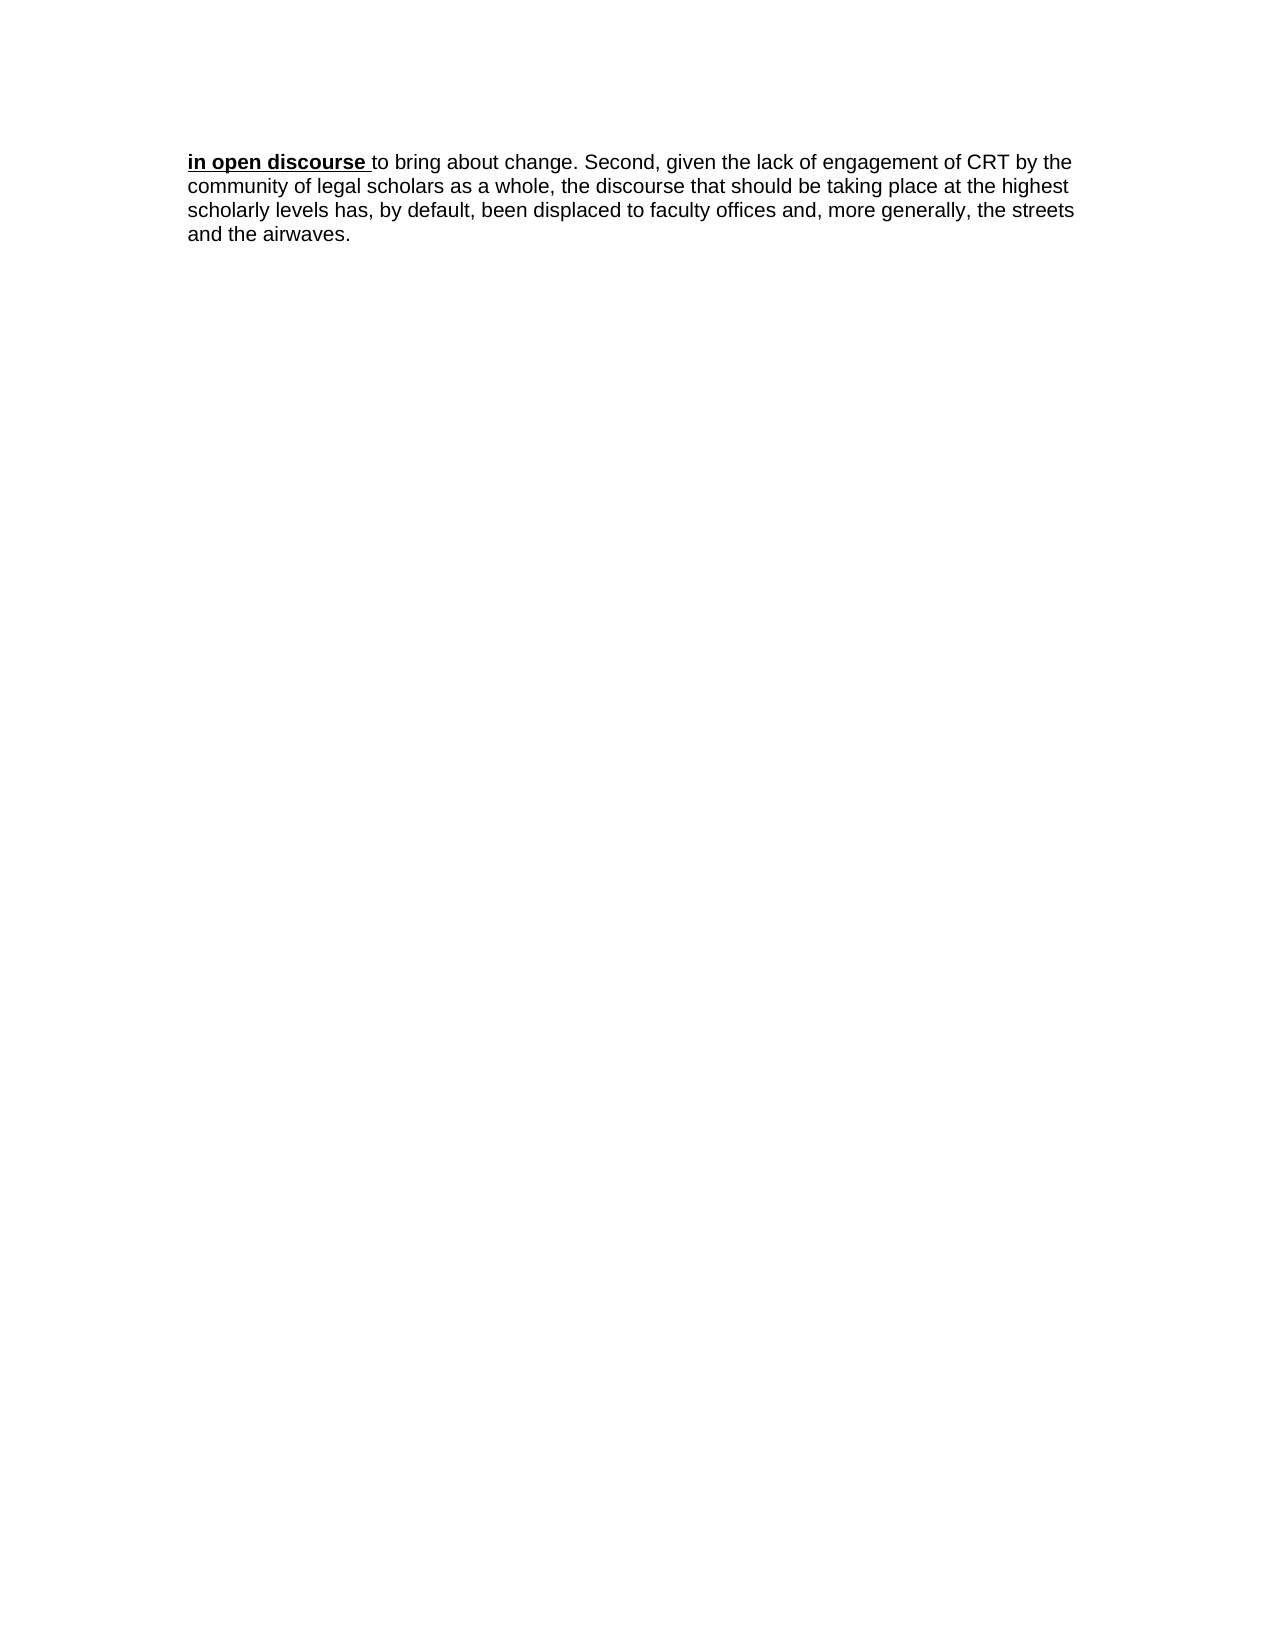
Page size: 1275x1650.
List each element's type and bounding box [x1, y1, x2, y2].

text [187, 150, 1087, 246]
